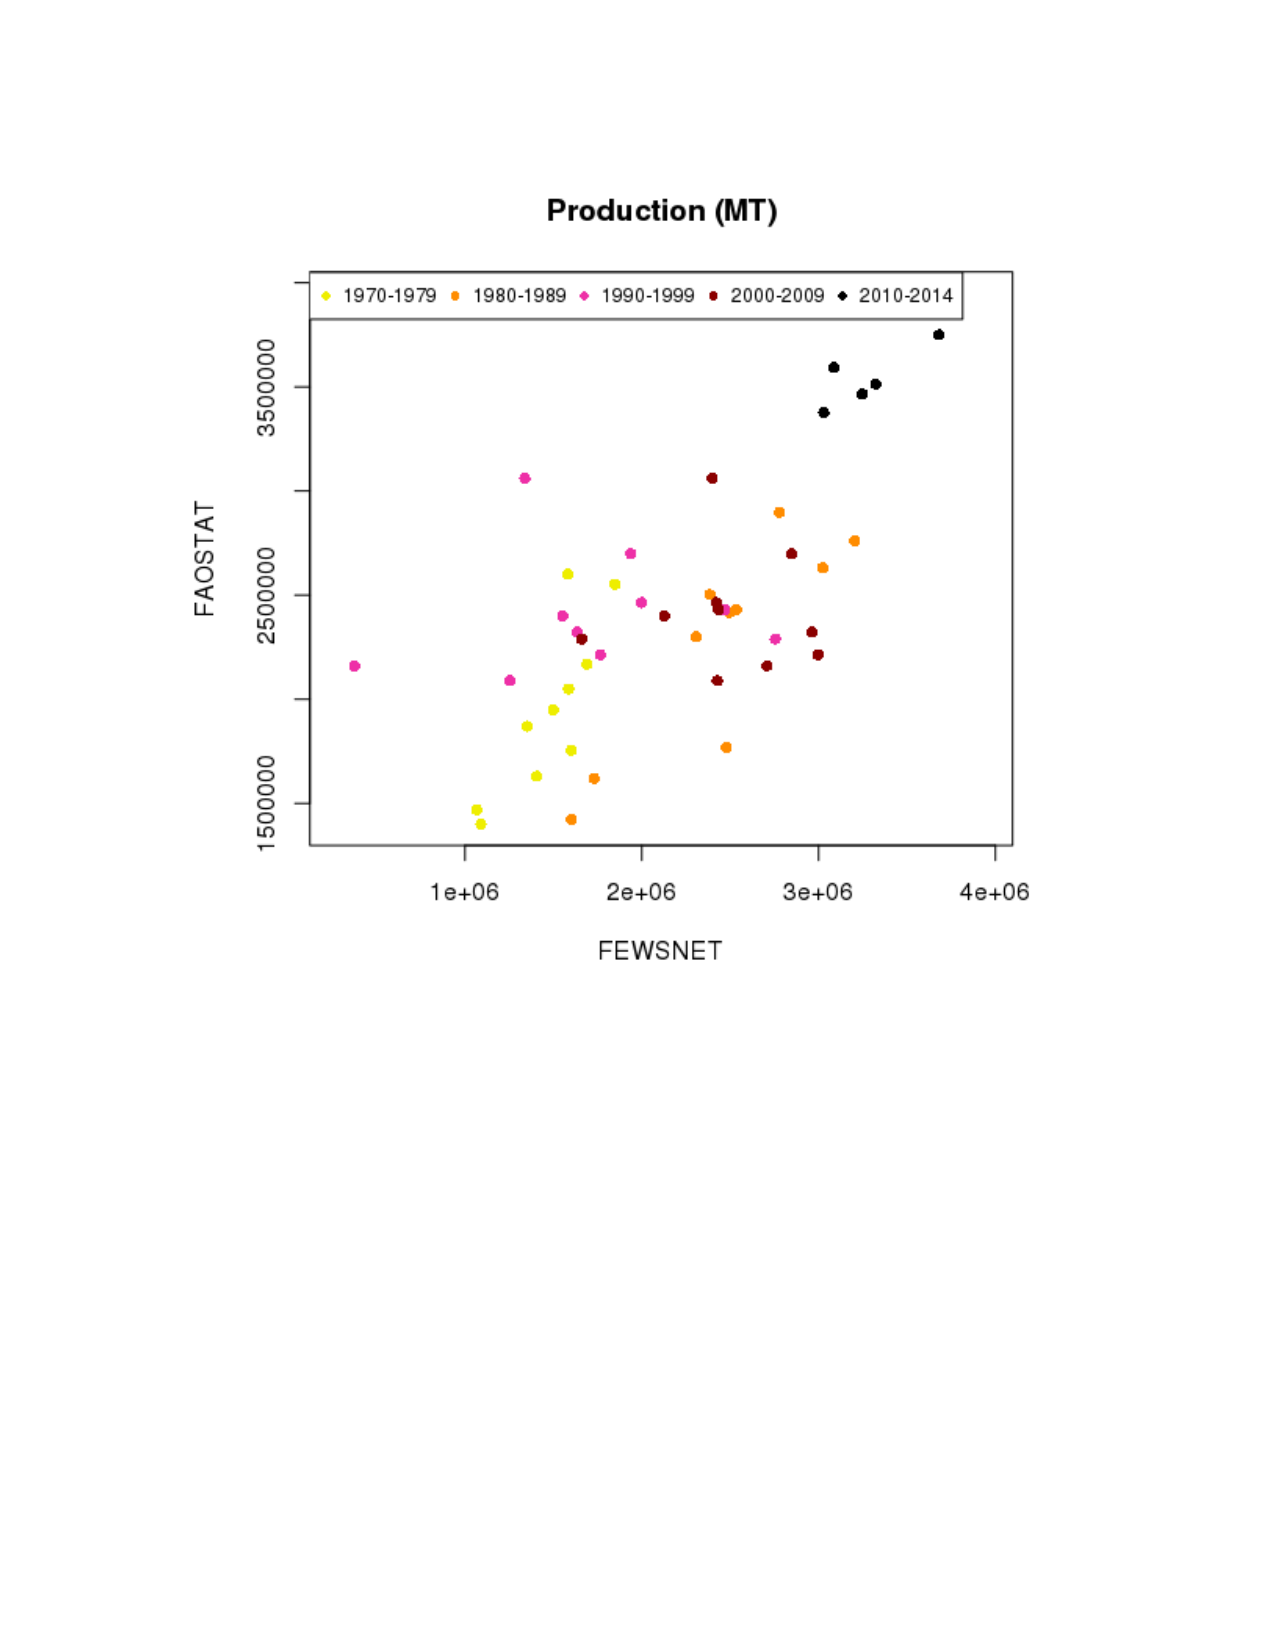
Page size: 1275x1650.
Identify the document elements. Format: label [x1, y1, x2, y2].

picture [187, 150, 1075, 999]
